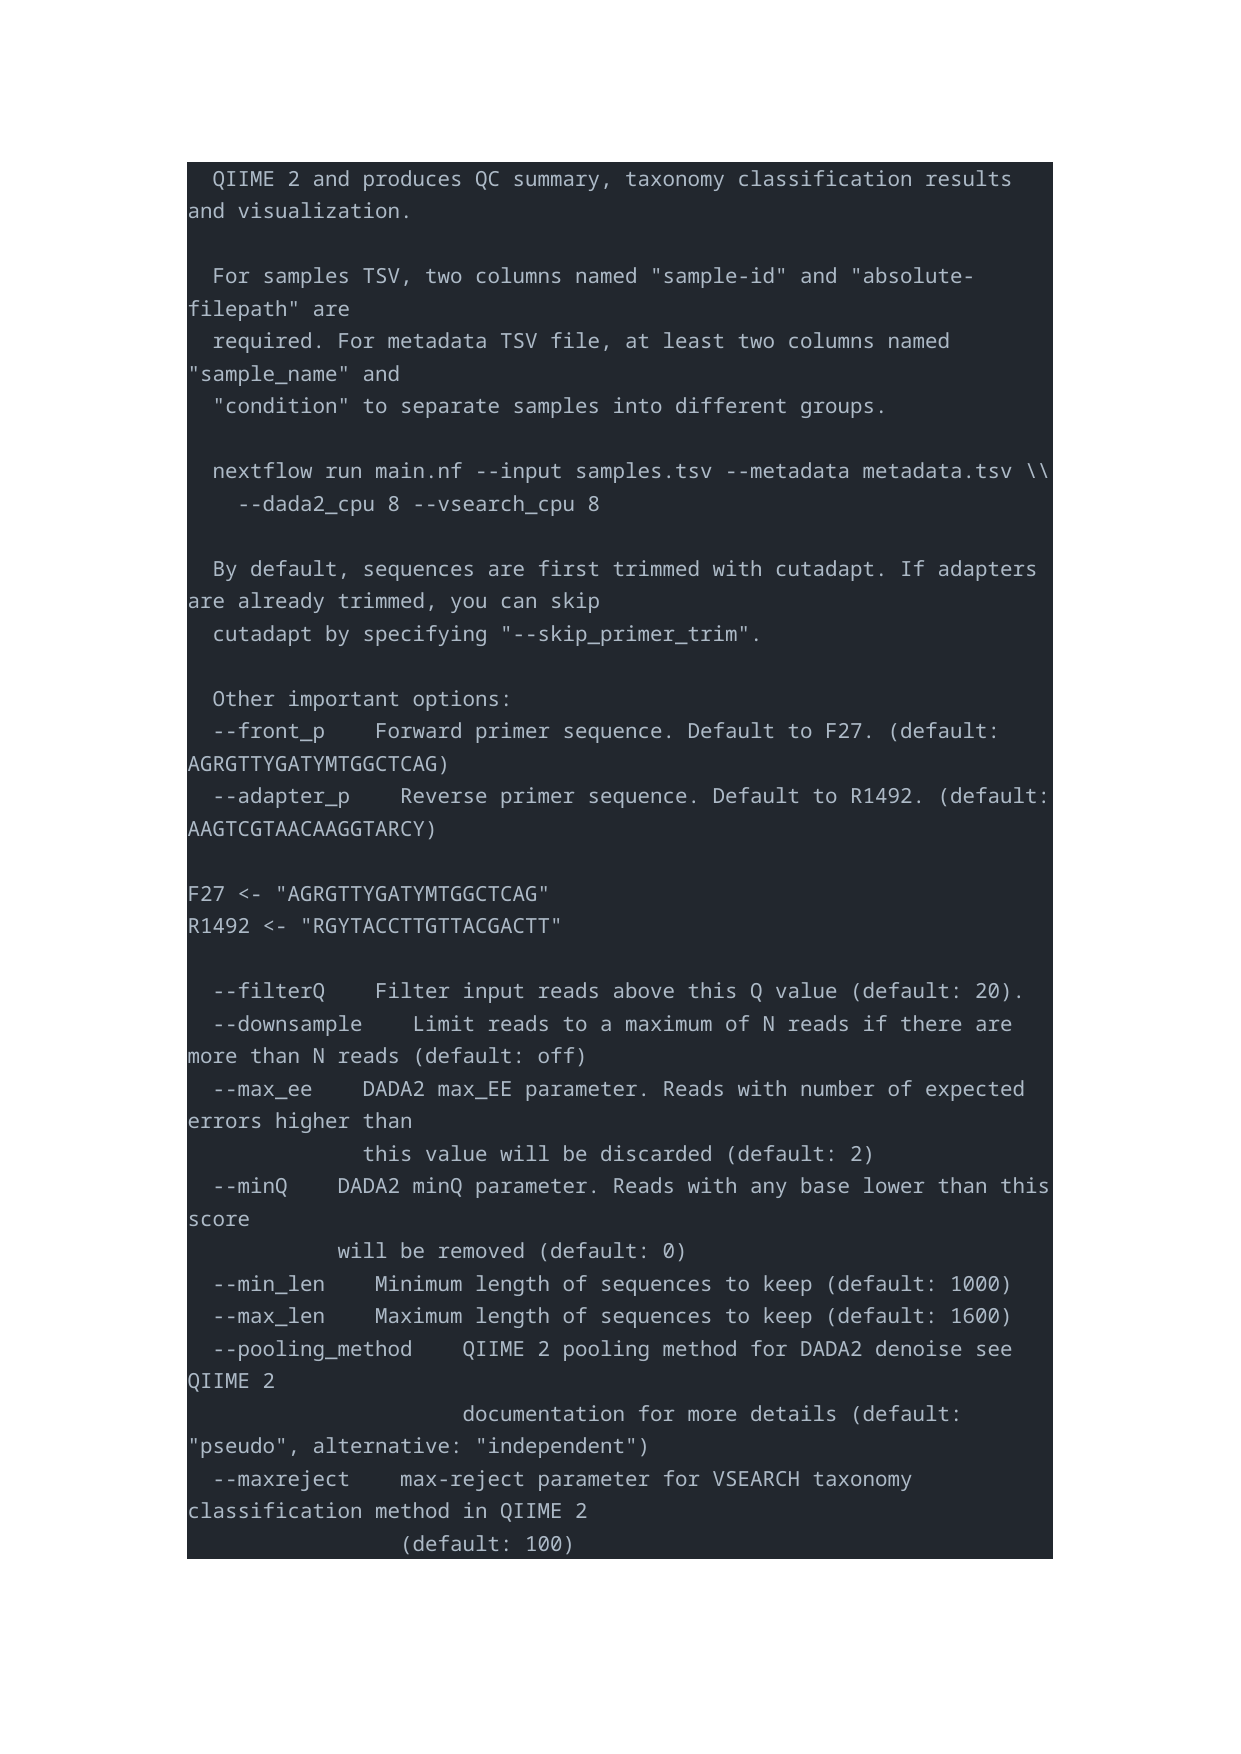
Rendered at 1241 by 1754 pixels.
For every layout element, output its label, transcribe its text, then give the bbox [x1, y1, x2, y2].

text --min_len Minimum length of sequences to keep (default: 1000) [187, 1267, 1053, 1299]
text --max_ee DADA2 max_EE parameter. Reads with number of expected errors higher than [187, 1072, 1053, 1137]
text By default, sequences are first trimmed with cutadapt. If adapters are already trimmed, you can skip [187, 552, 1053, 617]
text --filterQ Filter input reads above this Q value (default: 20). [187, 974, 1053, 1007]
text QIIME 2 and produces QC summary, taxonomy classification results and visualization. [187, 162, 1053, 227]
text nextflow run main.nf --input samples.tsv --metadata metadata.tsv \\ [187, 454, 1053, 487]
text cutadapt by specifying "--skip_primer_trim". [187, 617, 1053, 649]
text --adapter_p Reverse primer sequence. Default to R1492. (default: AAGTCGTAACAAGGTARCY) [187, 779, 1053, 844]
text --minQ DADA2 minQ parameter. Reads with any base lower than this score [187, 1169, 1053, 1234]
text Other important options: [187, 682, 1053, 714]
text documentation for more details (default: "pseudo", alternative: "independent") [187, 1397, 1053, 1462]
text F27 <- "AGRGTTYGATYMTGGCTCAG" [187, 877, 1053, 909]
text --pooling_method QIIME 2 pooling method for DADA2 denoise see QIIME 2 [187, 1332, 1053, 1397]
text "condition" to separate samples into different groups. [187, 389, 1053, 422]
text --front_p Forward primer sequence. Default to F27. (default: AGRGTTYGATYMTGGCTCAG) [187, 714, 1053, 779]
text --maxreject max-reject parameter for VSEARCH taxonomy classification method in QIIME 2 [187, 1462, 1053, 1527]
text R1492 <- "RGYTACCTTGTTACGACTT" [187, 909, 1053, 942]
text --downsample Limit reads to a maximum of N reads if there are more than N reads (default: off) [187, 1007, 1053, 1072]
text For samples TSV, two columns named "sample-id" and "absolute-filepath" are [187, 259, 1053, 324]
text --max_len Maximum length of sequences to keep (default: 1600) [187, 1299, 1053, 1332]
text --dada2_cpu 8 --vsearch_cpu 8 [187, 487, 1053, 519]
text required. For metadata TSV file, at least two columns named "sample_name" and [187, 324, 1053, 389]
text this value will be discarded (default: 2) [187, 1137, 1053, 1169]
text (default: 100) [187, 1527, 1053, 1559]
text will be removed (default: 0) [187, 1234, 1053, 1267]
